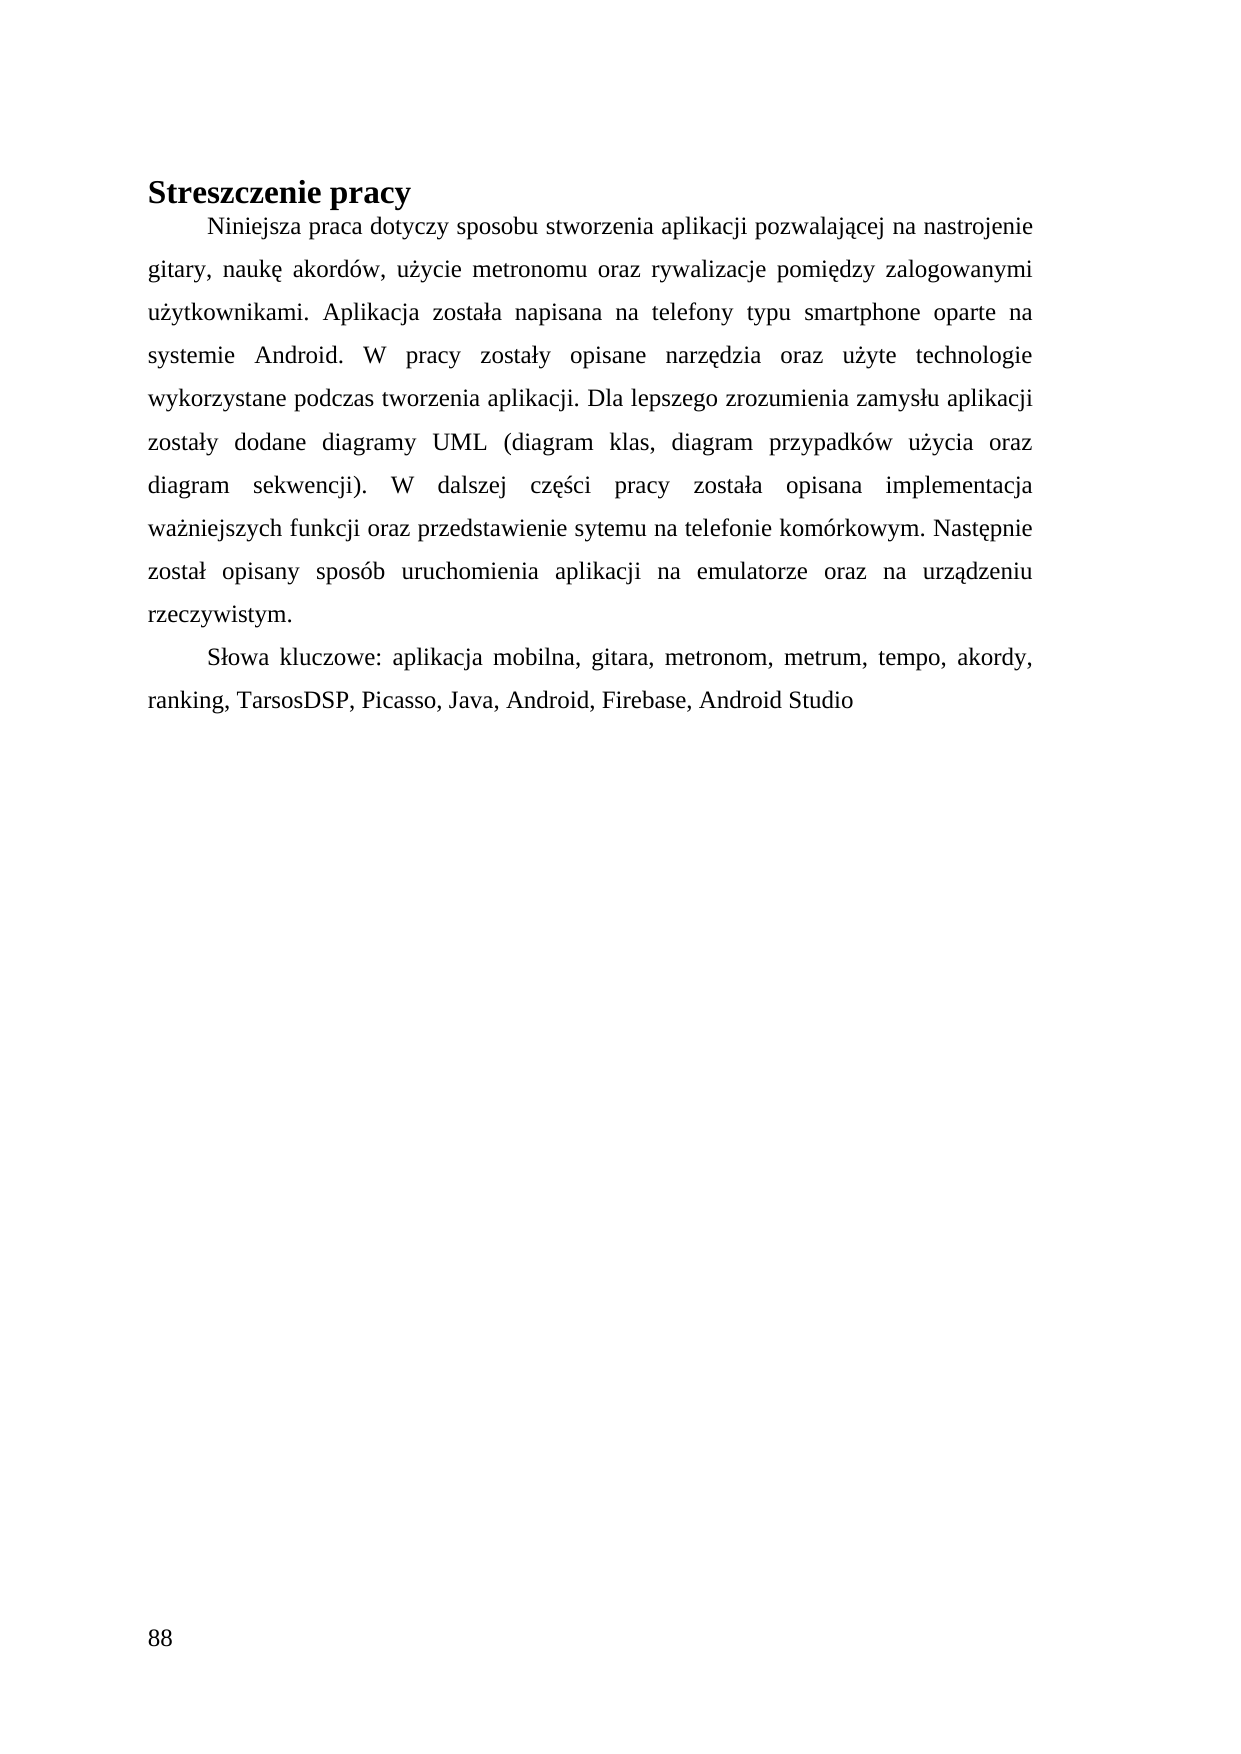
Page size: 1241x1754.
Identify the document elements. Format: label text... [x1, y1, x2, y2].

text Słowa kluczowe: aplikacja mobilna, gitara, metronom, metrum, tempo, akordy, ranking, TarsosDSP, Picasso, Java, Android, Firebase, Android Studio [148, 642, 1033, 714]
text Niniejsza praca dotyczy sposobu stworzenia aplikacji pozwalającej na nastrojenie gitary, naukę akordów, użycie metronomu oraz rywalizacje pomiędzy zalogowanymi użytkownikami. Aplikacja została napisana na telefony typu smartphone oparte na systemie Android. W pracy zostały opisane narzędzia oraz użyte technologie wykorzystane podczas tworzenia aplikacji. Dla lepszego zrozumienia zamysłu aplikacji zostały dodane diagramy UML (diagram klas, diagram przypadków użycia oraz diagram sekwencji). W dalszej części pracy została opisana implementacja ważniejszych funkcji oraz przedstawienie sytemu na telefonie komórkowym. Następnie został opisany sposób uruchomienia aplikacji na emulatorze oraz na urządzeniu rzeczywistym. [148, 211, 1033, 628]
subtitle Streszczenie pracy [148, 173, 1033, 211]
